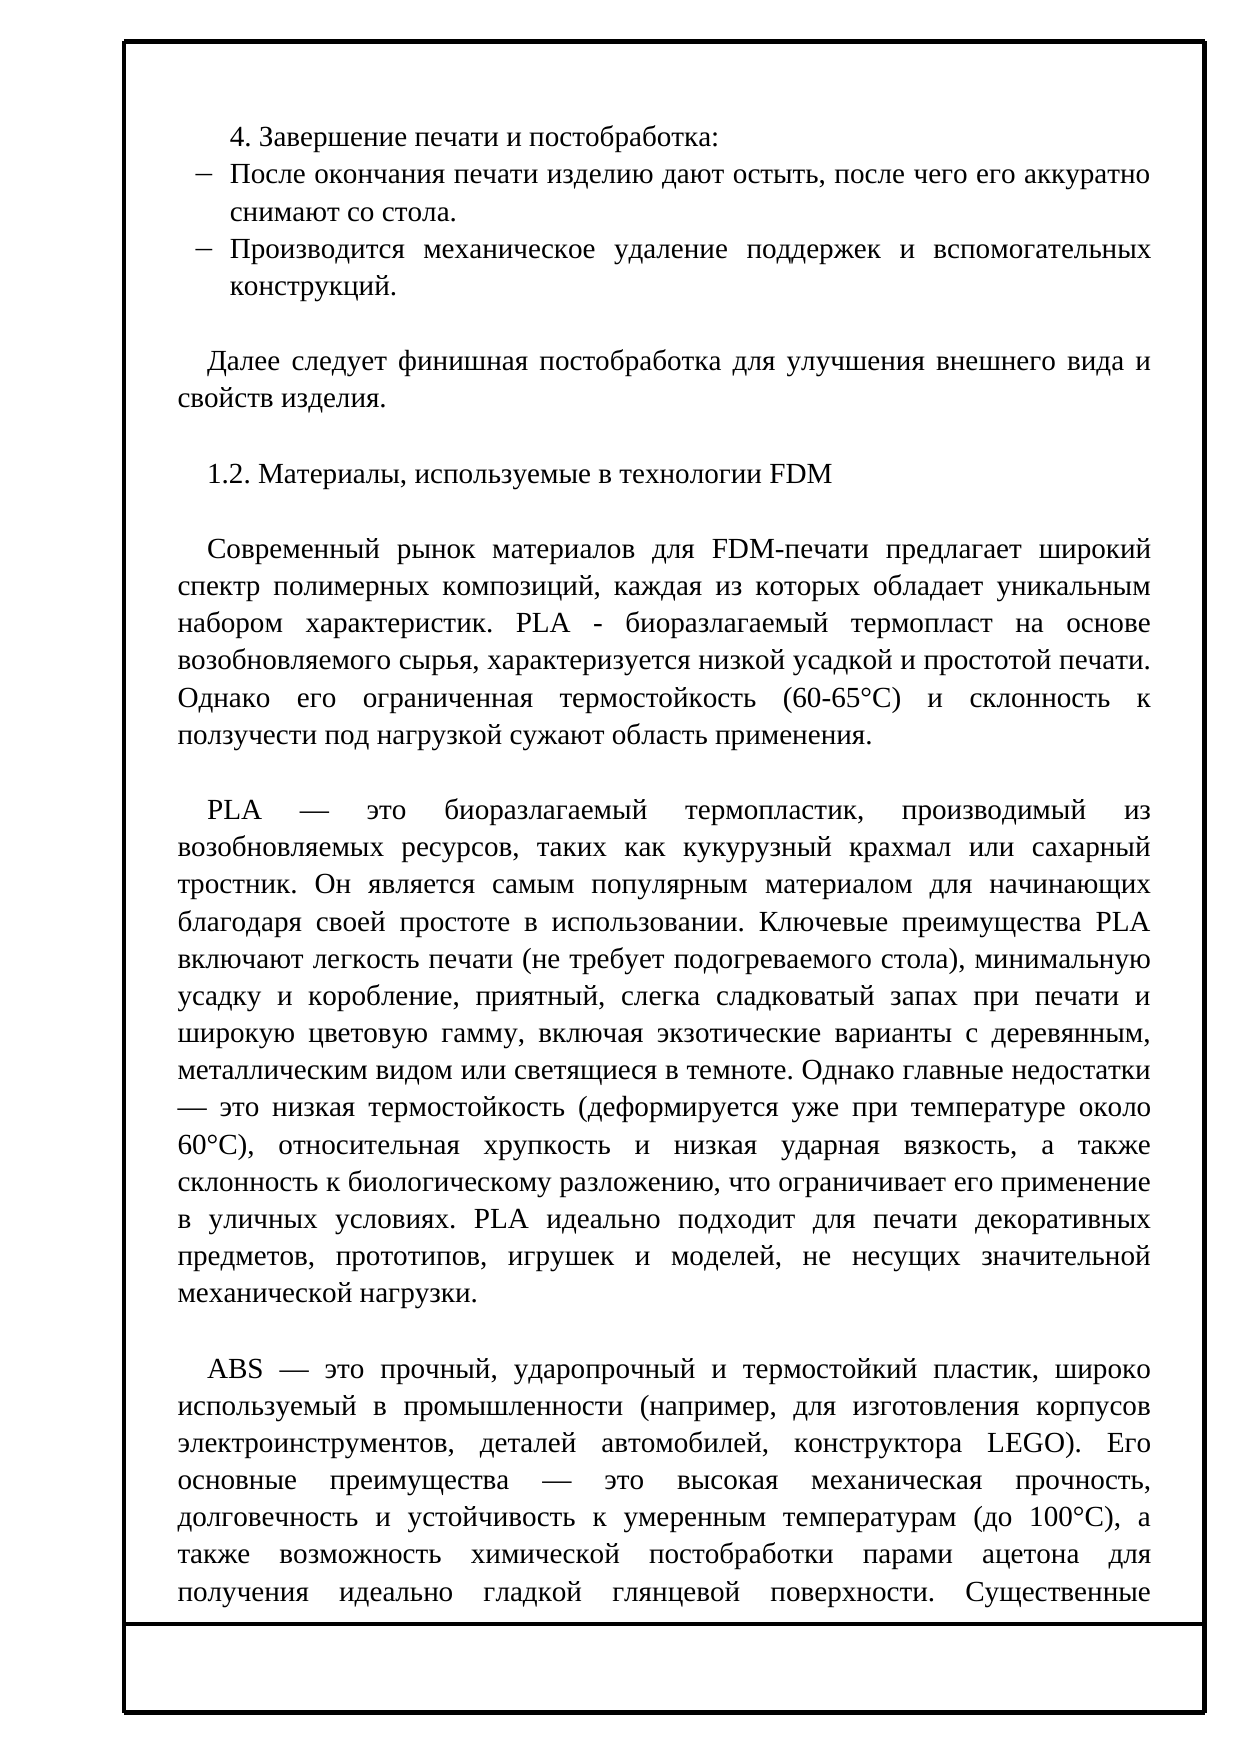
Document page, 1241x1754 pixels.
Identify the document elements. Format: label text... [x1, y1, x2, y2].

text Современный рынок материалов для FDM-печати предлагает широкий спектр полимерных композиций, каждая из которых обладает уникальным набором характеристик. PLA - биоразлагаемый термопласт на основе возобновляемого сырья, характеризуется низкой усадкой и простотой печати. Однако его ограниченная термостойкость (60-65°C) и склонность к ползучести под нагрузкой сужают область применения. [177, 531, 1152, 750]
list После окончания печати изделию дают остыть, после чего его аккуратно снимают со стола. [192, 156, 1152, 227]
list Производится механическое удаление поддержек и вспомогательных конструкций. [192, 231, 1152, 302]
text 1.2. Материалы, используемые в технологии FDM [177, 456, 1152, 489]
text Далее следует финишная постобработка для улучшения внешнего вида и свойств изделия. [177, 343, 1152, 414]
text PLA — это биоразлагаемый термопластик, производимый из возобновляемых ресурсов, таких как кукурузный крахмал или сахарный тростник. Он является самым популярным материалом для начинающих благодаря своей простоте в использовании. Ключевые преимущества PLA включают легкость печати (не требует подогреваемого стола), минимальную усадку и коробление, приятный, слегка сладковатый запах при печати и широкую цветовую гамму, включая экзотические варианты с деревянным, металлическим видом или светящиеся в темноте. Однако главные недостатки — это низкая термостойкость (деформируется уже при температуре около 60°C), относительная хрупкость и низкая ударная вязкость, а также склонность к биологическому разложению, что ограничивает его применение в уличных условиях. PLA идеально подходит для печати декоративных предметов, прототипов, игрушек и моделей, не несущих значительной механической нагрузки. [177, 792, 1152, 1309]
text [177, 1351, 1152, 1607]
list 4. Завершение печати и постобработка: [229, 119, 1152, 153]
